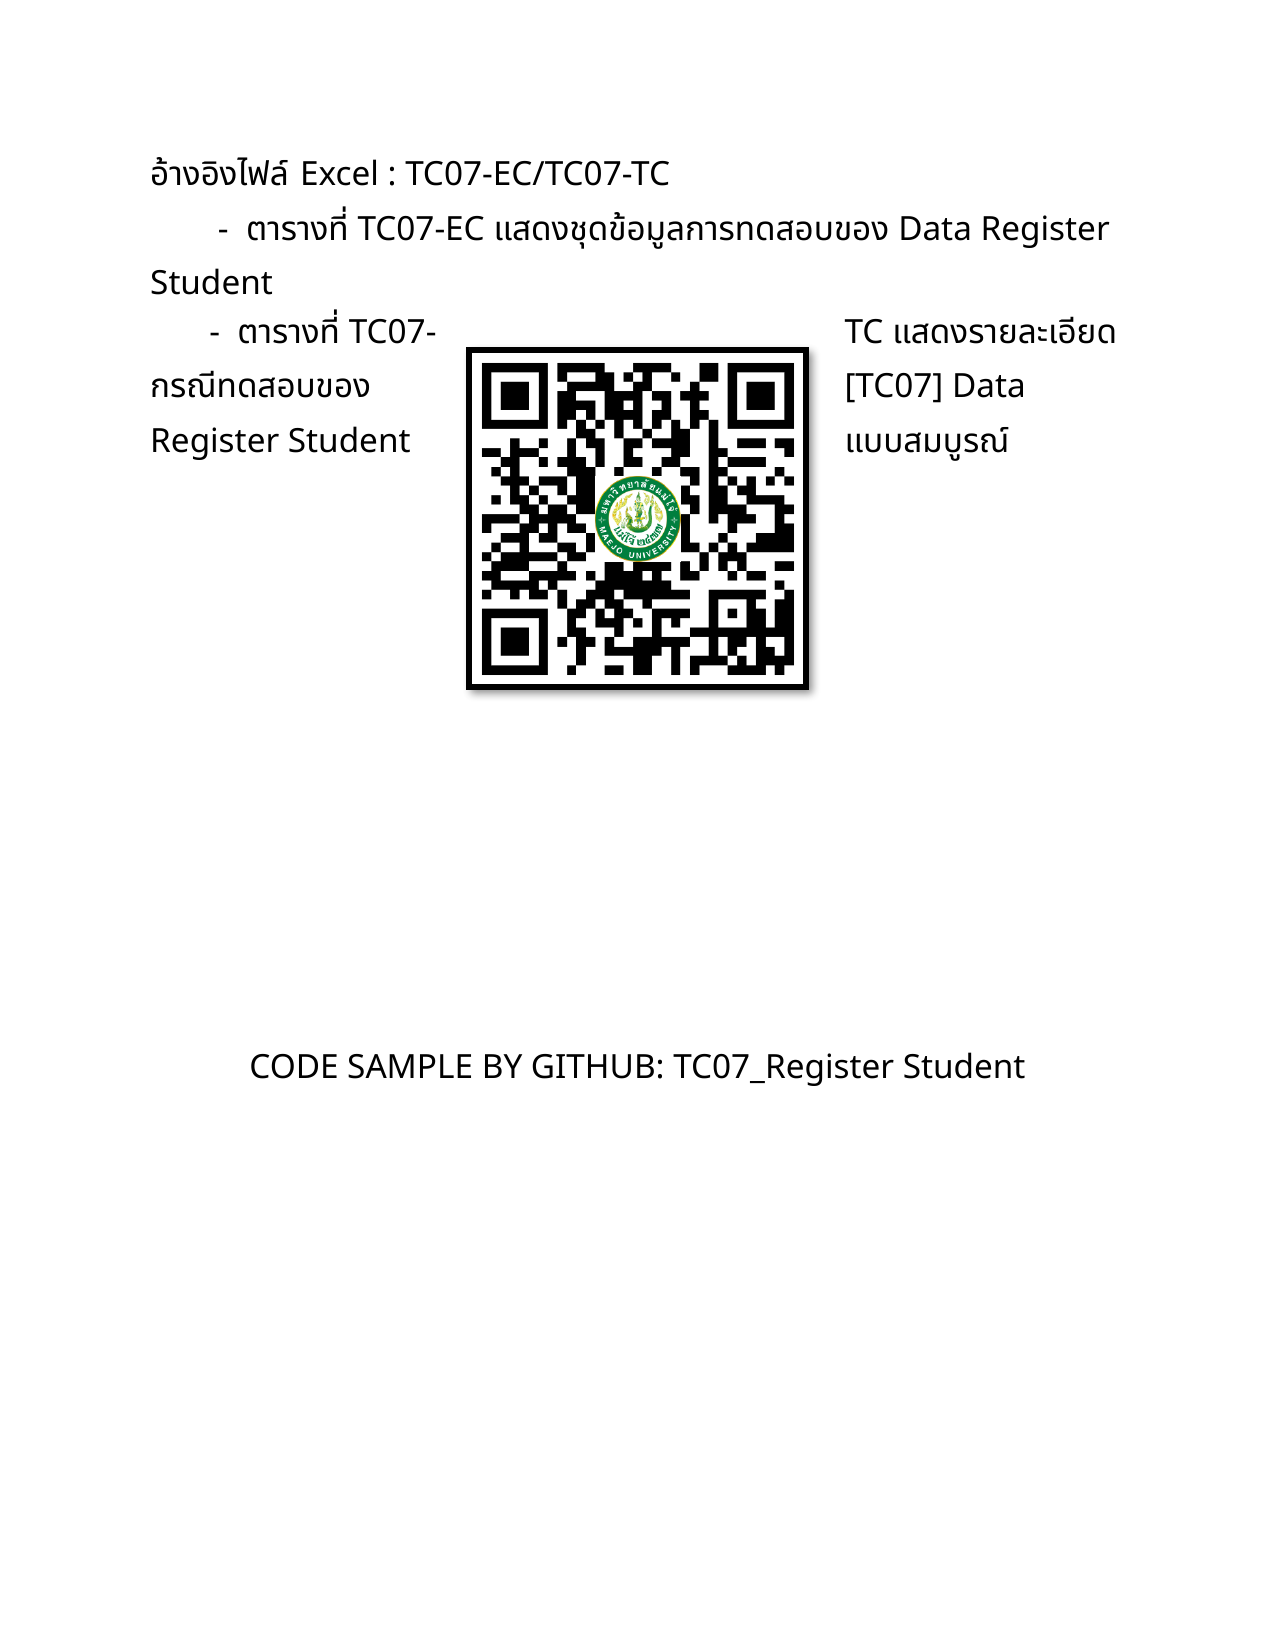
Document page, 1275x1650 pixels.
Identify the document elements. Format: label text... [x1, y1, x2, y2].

text อ้างอิงไฟล์ Excel : TC07-EC/TC07-TC [150, 150, 1125, 201]
text CODE SAMPLE BY GITHUB: TC07_Register Student [150, 1043, 1125, 1089]
picture [472, 353, 803, 684]
text - ตารางที่ TC07-TC แสดงรายละเอียดกรณีทดสอบของ [TC07] Data Register Student แบบสมบูรณ์ [150, 308, 1125, 467]
text - ตารางที่ TC07-EC แสดงชุดข้อมูลการทดสอบของ Data Register Student [150, 204, 1125, 304]
